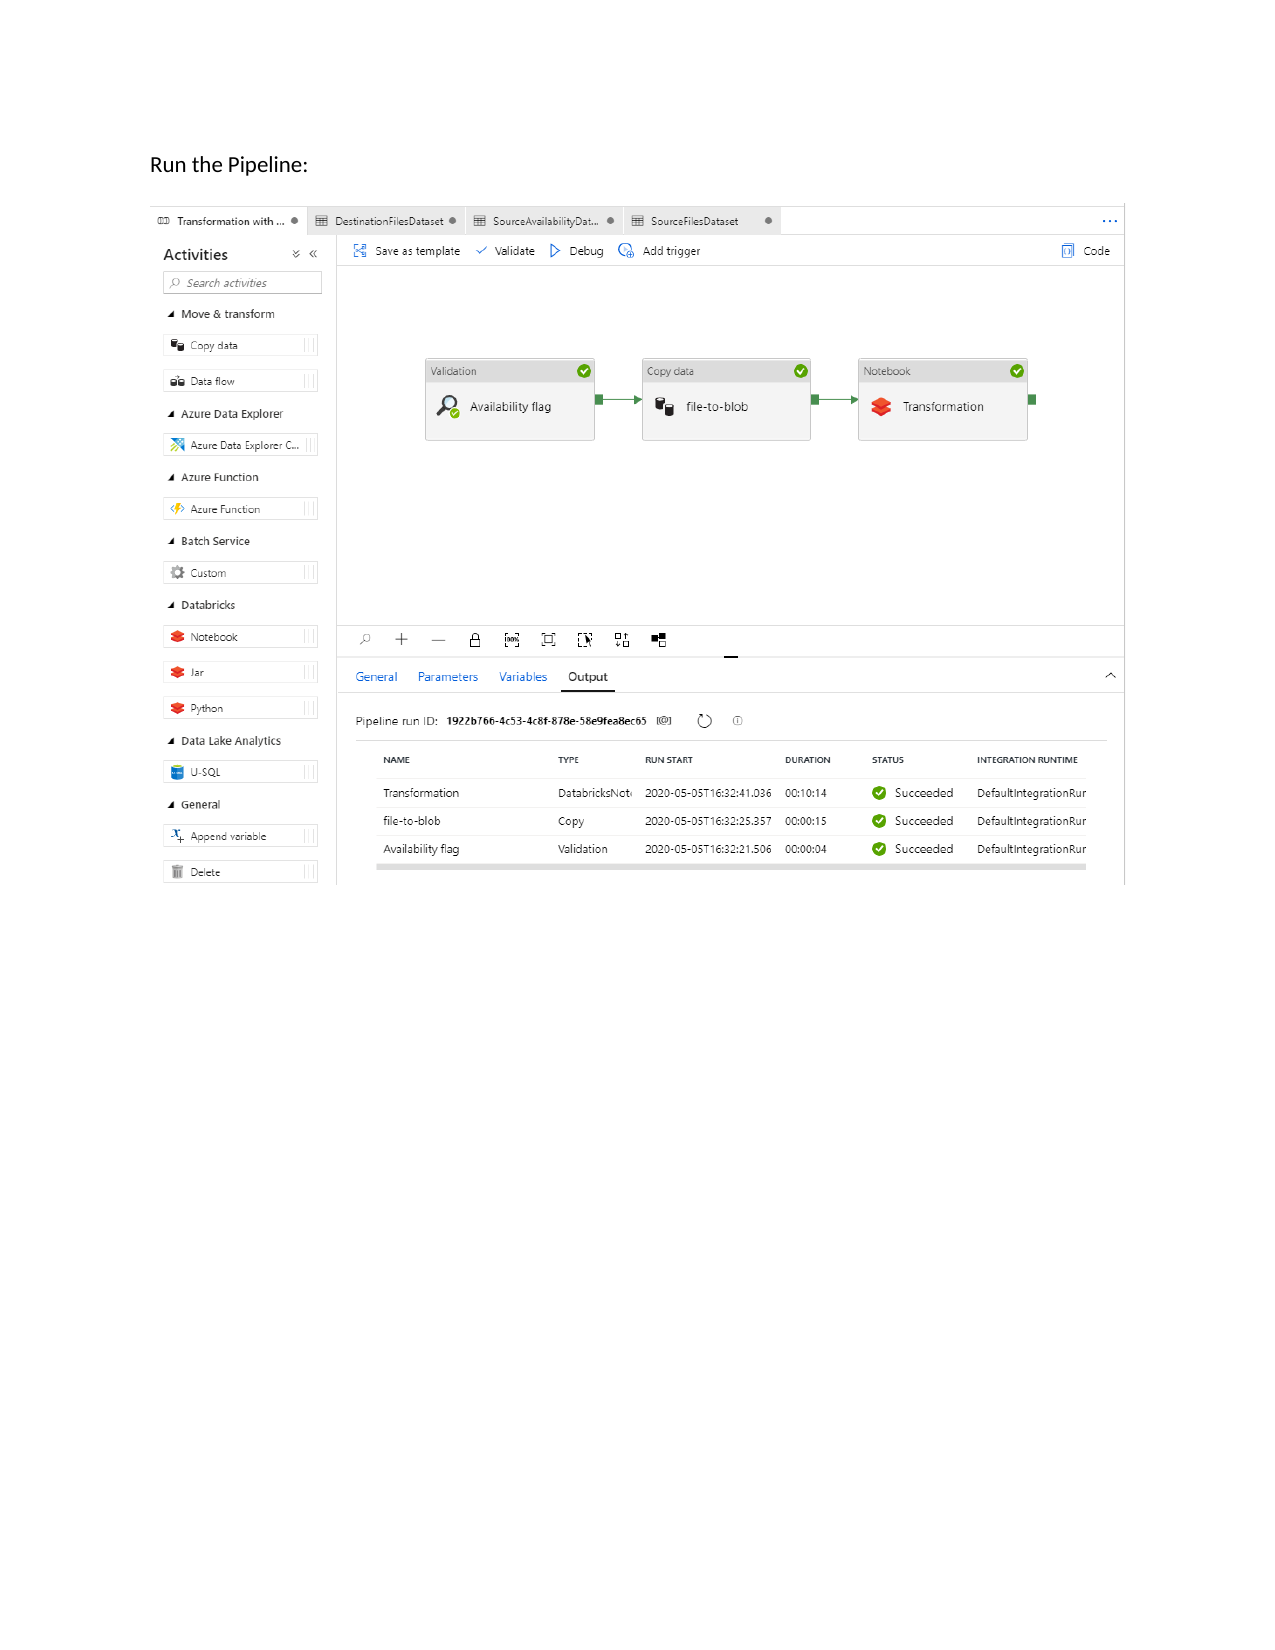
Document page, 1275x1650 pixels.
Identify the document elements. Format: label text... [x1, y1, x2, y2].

picture [150, 203, 1125, 885]
text Run the Pipeline: [150, 150, 1125, 178]
